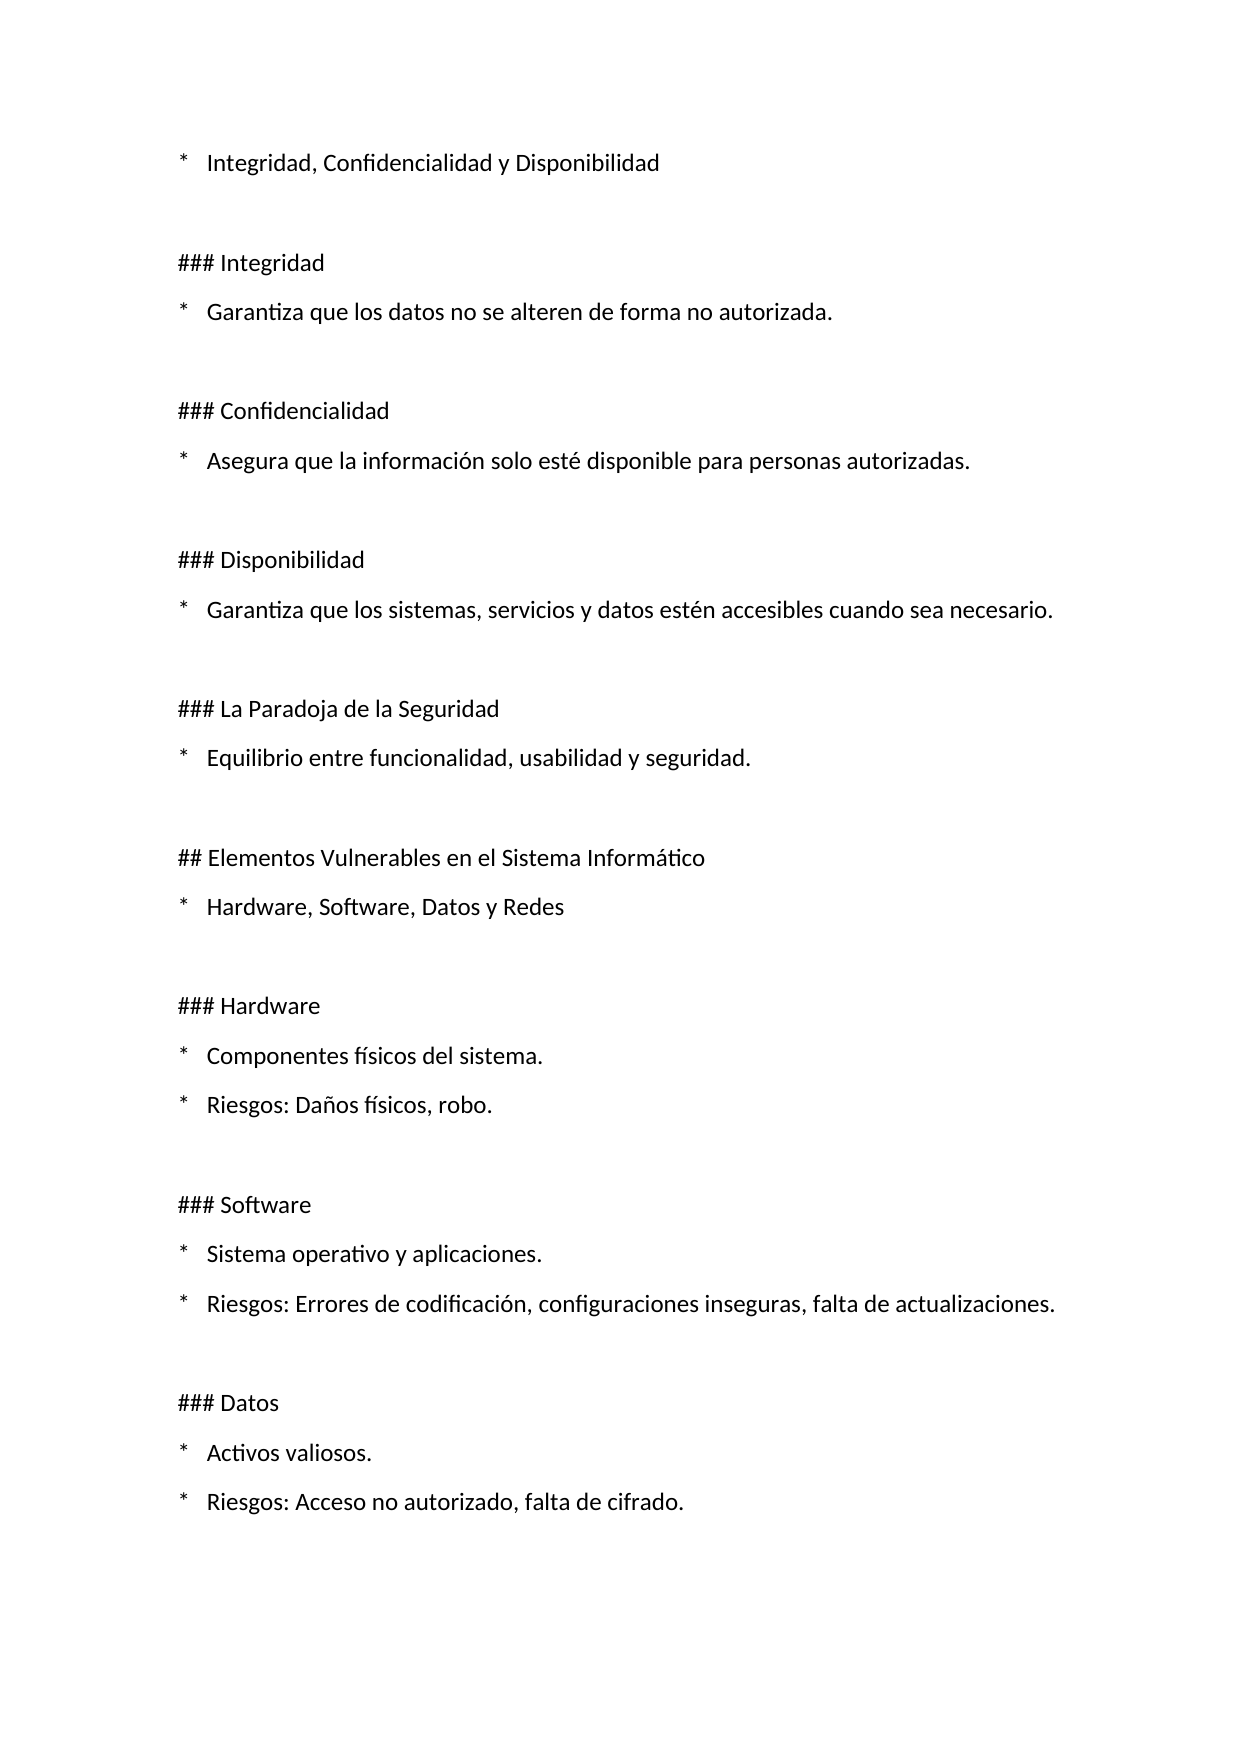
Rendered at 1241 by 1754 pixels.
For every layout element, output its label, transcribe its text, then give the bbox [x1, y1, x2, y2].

text * Garantiza que los sistemas, servicios y datos estén accesibles cuando sea necesario. [177, 594, 1063, 624]
text * Sistema operativo y aplicaciones. [177, 1238, 1063, 1269]
text * Equilibrio entre funcionalidad, usabilidad y seguridad. [177, 743, 1063, 773]
text * Riesgos: Daños físicos, robo. [177, 1090, 1063, 1120]
text ### Confidencialidad [177, 396, 1063, 426]
text * Garantiza que los datos no se alteren de forma no autorizada. [177, 296, 1063, 327]
text * Componentes físicos del sistema. [177, 1040, 1063, 1071]
text ### Hardware [177, 991, 1063, 1021]
text ### La Paradoja de la Seguridad [177, 693, 1063, 723]
text * Riesgos: Acceso no autorizado, falta de cifrado. [177, 1486, 1063, 1517]
text * Activos valiosos. [177, 1437, 1063, 1467]
text * Riesgos: Errores de codificación, configuraciones inseguras, falta de actualizaciones. [177, 1288, 1063, 1318]
text ### Integridad [177, 247, 1063, 277]
text ### Disponibilidad [177, 544, 1063, 575]
text * Hardware, Software, Datos y Redes [177, 891, 1063, 922]
text ### Datos [177, 1387, 1063, 1418]
text ### Software [177, 1189, 1063, 1219]
text ## Elementos Vulnerables en el Sistema Informático [177, 842, 1063, 872]
text * Integridad, Confidencialidad y Disponibilidad [177, 148, 1063, 178]
text * Asegura que la información solo esté disponible para personas autorizadas. [177, 445, 1063, 476]
